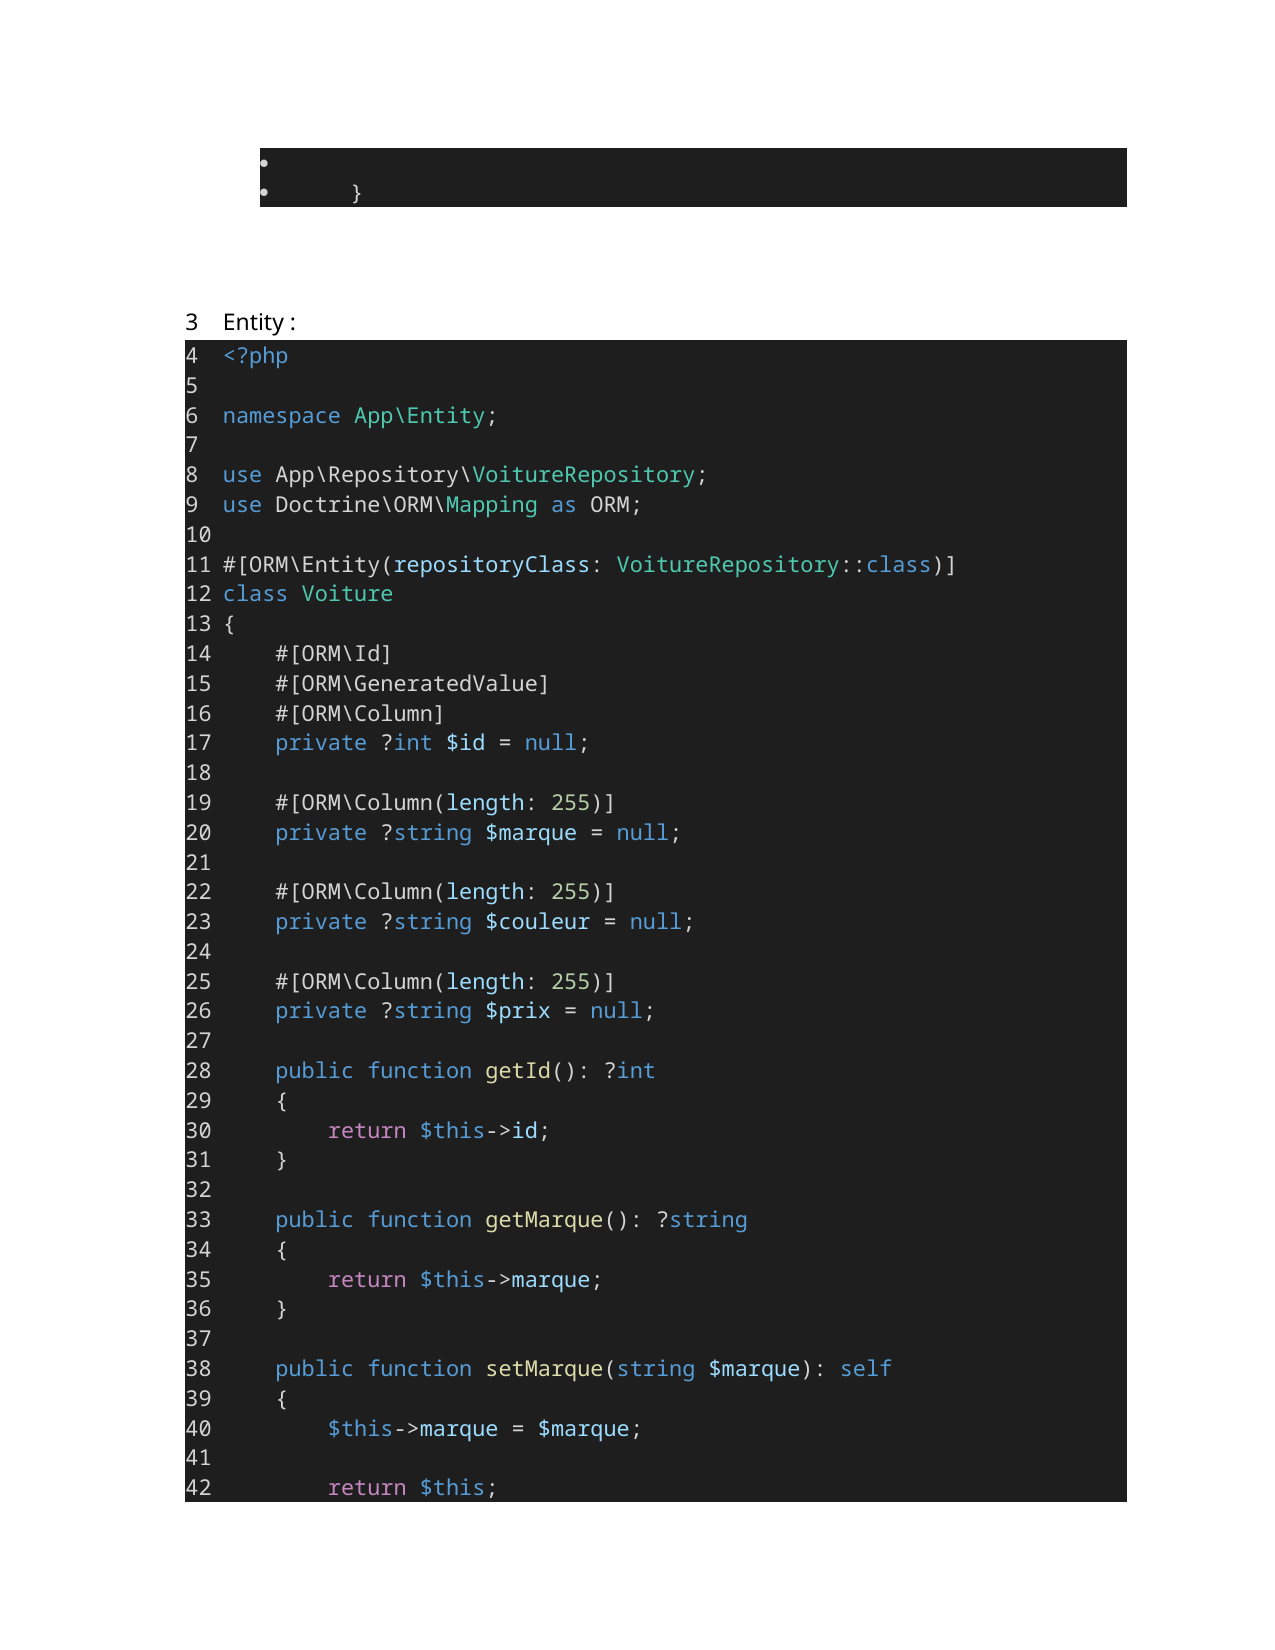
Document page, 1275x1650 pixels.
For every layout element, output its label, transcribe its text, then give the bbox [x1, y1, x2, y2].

list return $this->marque; [185, 1264, 1127, 1293]
list namespace App\Entity; [185, 400, 1127, 429]
list private ?int $id = null; [185, 727, 1127, 757]
list #[ORM\GeneratedValue] [185, 668, 1127, 698]
list } [260, 177, 1127, 207]
list use App\Repository\VoitureRepository; [185, 459, 1127, 489]
list return $this->id; [185, 1115, 1127, 1144]
list private ?string $prix = null; [185, 996, 1127, 1025]
list private ?string $couleur = null; [185, 906, 1127, 936]
list public function getId(): ?int [185, 1055, 1127, 1085]
list Entity : [185, 306, 1127, 338]
list <?php [185, 340, 1127, 370]
list $this->marque = $marque; [185, 1413, 1127, 1442]
list #[ORM\Id] [185, 638, 1127, 668]
list { [185, 1085, 1127, 1115]
list { [185, 1234, 1127, 1264]
list use Doctrine\ORM\Mapping as ORM; [185, 489, 1127, 519]
list #[ORM\Column(length: 255)] [185, 787, 1127, 817]
list { [185, 608, 1127, 638]
list return $this; [185, 1472, 1127, 1502]
list #[ORM\Entity(repositoryClass: VoitureRepository::class)] [185, 549, 1127, 578]
list public function getMarque(): ?string [185, 1204, 1127, 1234]
list } [185, 1293, 1127, 1323]
list class Voiture [185, 578, 1127, 608]
list #[ORM\Column(length: 255)] [185, 876, 1127, 906]
list public function setMarque(string $marque): self [185, 1353, 1127, 1383]
list { [185, 1383, 1127, 1413]
list #[ORM\Column(length: 255)] [185, 966, 1127, 996]
list private ?string $marque = null; [185, 817, 1127, 847]
list } [185, 1144, 1127, 1174]
list #[ORM\Column] [185, 698, 1127, 727]
